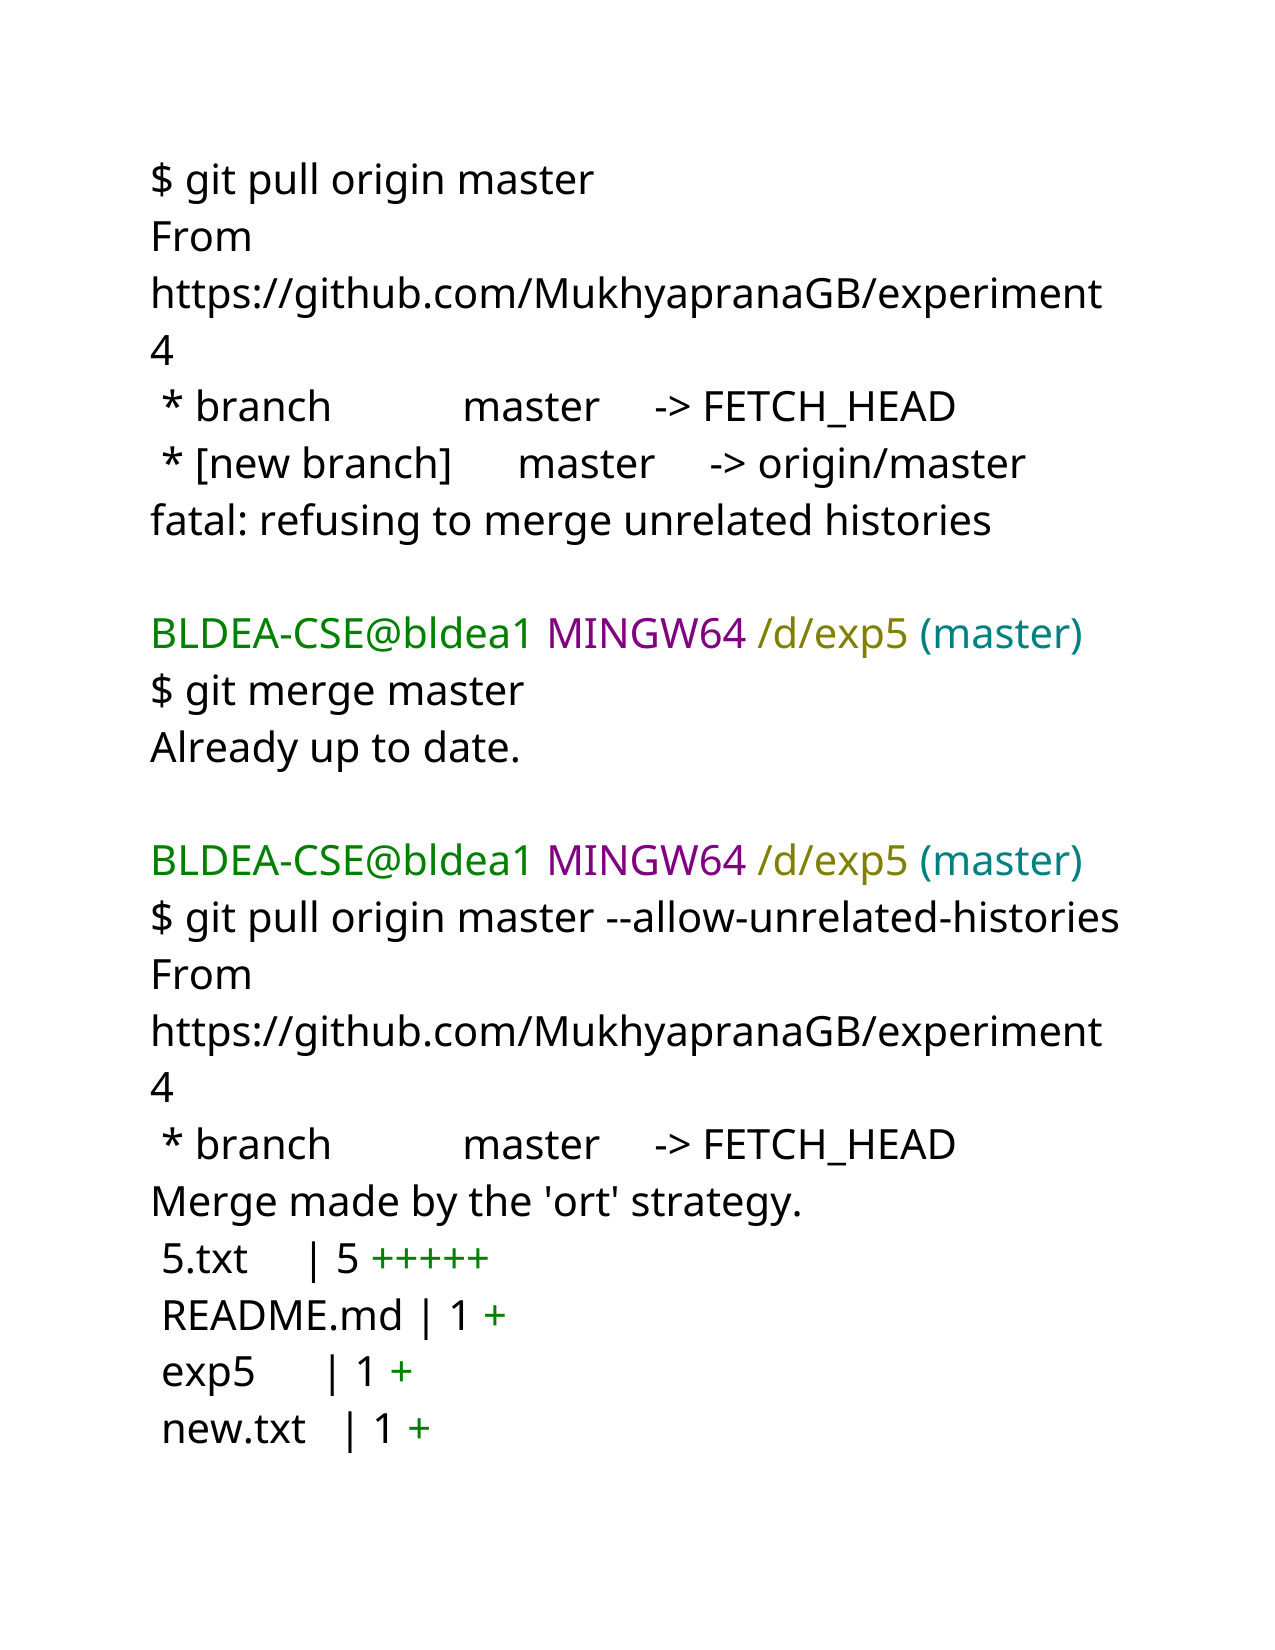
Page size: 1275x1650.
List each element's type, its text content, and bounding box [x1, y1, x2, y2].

text $ git merge master [150, 661, 1125, 718]
text new.txt | 1 + [150, 1399, 1125, 1456]
text $ git pull origin master [150, 150, 1125, 207]
text fatal: refusing to merge unrelated histories [150, 491, 1125, 547]
text BLDEA-CSE@bldea1 MINGW64 /d/exp5 (master) [150, 604, 1125, 661]
text BLDEA-CSE@bldea1 MINGW64 /d/exp5 (master) [150, 831, 1125, 888]
text README.md | 1 + [150, 1285, 1125, 1342]
text 5.txt | 5 +++++ [150, 1229, 1125, 1285]
text exp5 | 1 + [150, 1342, 1125, 1399]
text * branch master -> FETCH_HEAD [150, 377, 1125, 434]
text Merge made by the 'ort' strategy. [150, 1172, 1125, 1229]
text Already up to date. [150, 718, 1125, 774]
text From https://github.com/MukhyapranaGB/experiment4 [150, 945, 1125, 1115]
text $ git pull origin master --allow-unrelated-histories [150, 888, 1125, 945]
text From https://github.com/MukhyapranaGB/experiment4 [150, 207, 1125, 377]
text * [new branch] master -> origin/master [150, 434, 1125, 491]
text * branch master -> FETCH_HEAD [150, 1115, 1125, 1172]
